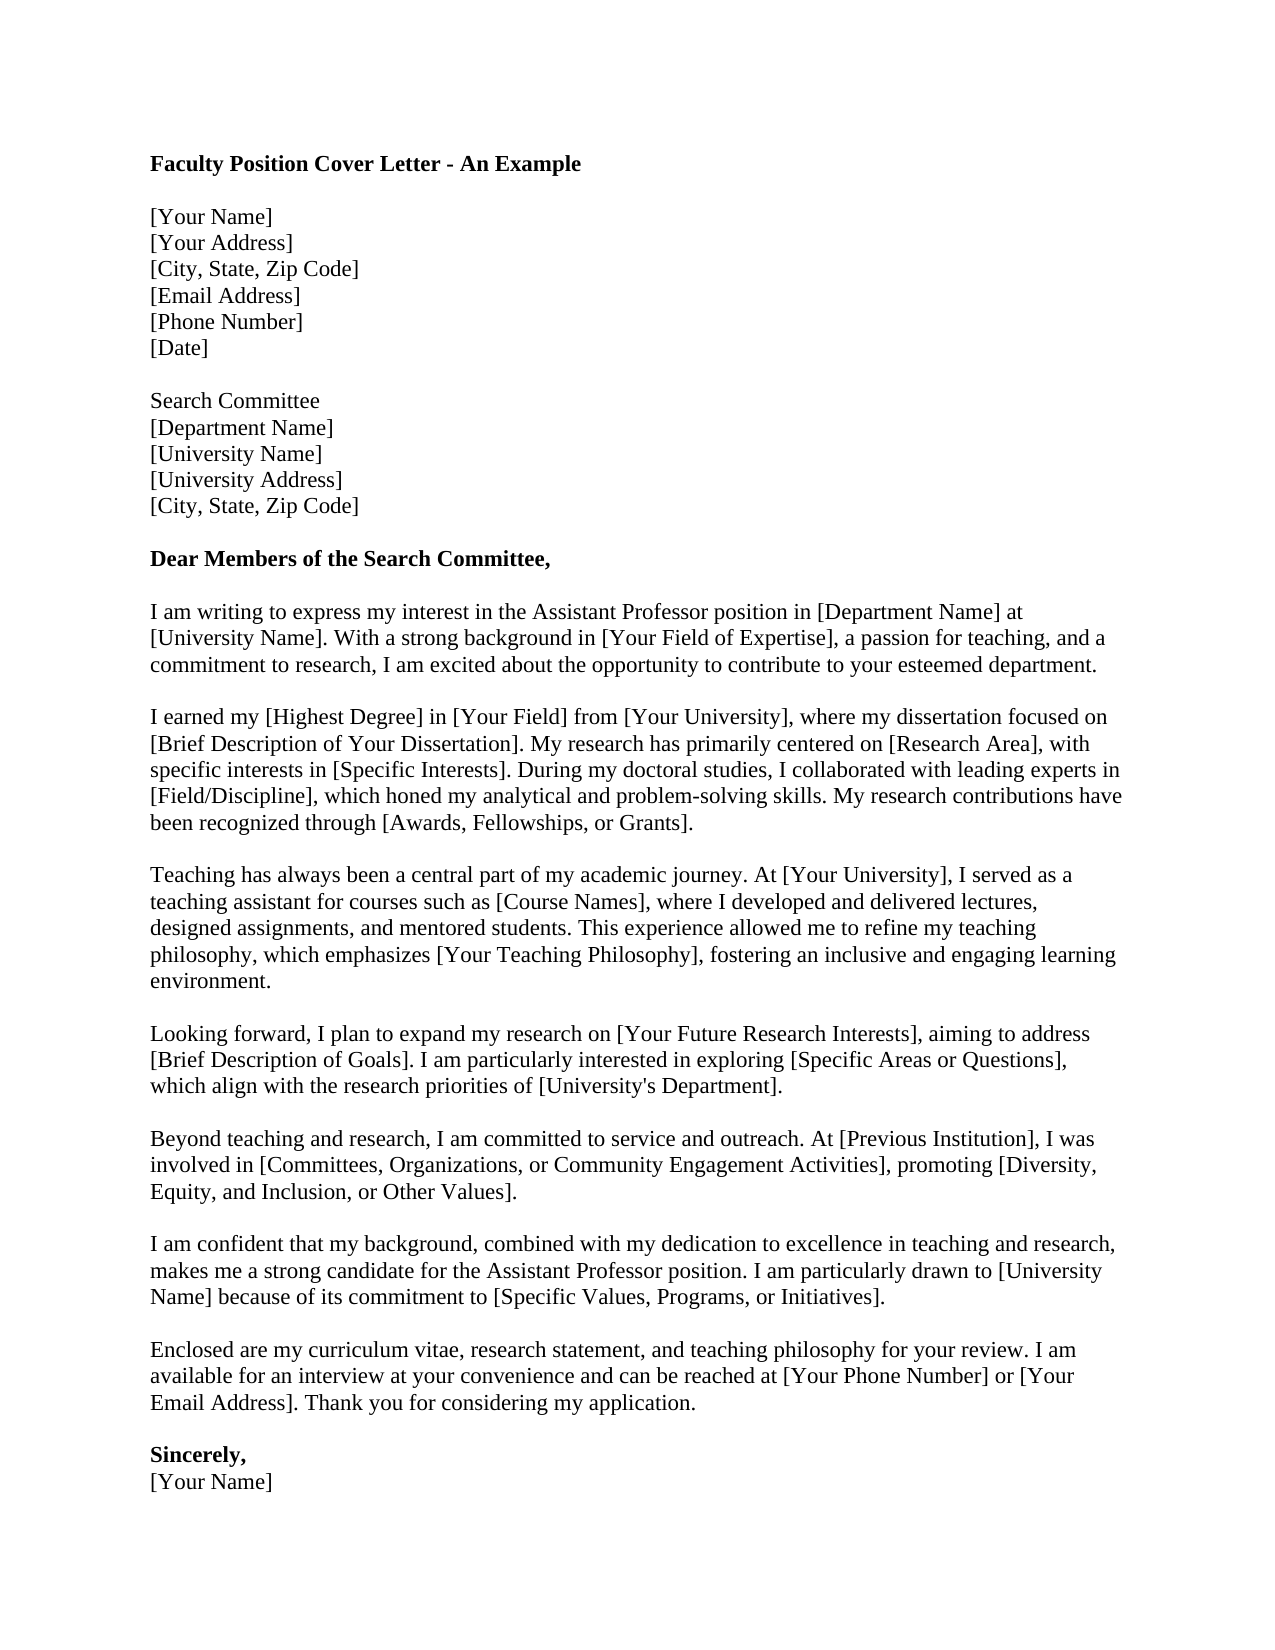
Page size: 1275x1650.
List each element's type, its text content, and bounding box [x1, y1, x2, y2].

text Teaching has always been a central part of my academic journey. At [Your University], I served as a teaching assistant for courses such as [Course Names], where I developed and delivered lectures, designed assignments, and mentored students. This experience allowed me to refine my teaching philosophy, which emphasizes [Your Teaching Philosophy], fostering an inclusive and engaging learning environment. [150, 862, 1125, 993]
text [City, State, Zip Code] [150, 255, 1125, 282]
text [Your Address] [150, 229, 1125, 255]
text Enclosed are my curriculum vitae, research statement, and teaching philosophy for your review. I am available for an interview at your convenience and can be reached at [Your Phone Number] or [Your Email Address]. Thank you for considering my application. [150, 1336, 1125, 1415]
text Sincerely, [150, 1441, 1125, 1468]
text Dear Members of the Search Committee, [150, 545, 1125, 572]
text Search Committee [150, 387, 1125, 413]
text I am confident that my background, combined with my dedication to excellence in teaching and research, makes me a strong candidate for the Assistant Professor position. I am particularly drawn to [University Name] because of its commitment to [Specific Values, Programs, or Initiatives]. [150, 1231, 1125, 1309]
text [Your Name] [150, 203, 1125, 229]
text [Your Name] [150, 1468, 1125, 1494]
text [Email Address] [150, 282, 1125, 308]
text Faculty Position Cover Letter - An Example [150, 150, 1125, 176]
text [City, State, Zip Code] [150, 493, 1125, 519]
text I am writing to express my interest in the Assistant Professor position in [Department Name] at [University Name]. With a strong background in [Your Field of Expertise], a passion for teaching, and a commitment to research, I am excited about the opportunity to contribute to your esteemed department. [150, 598, 1125, 677]
text [Phone Number] [150, 308, 1125, 334]
text [Date] [150, 334, 1125, 361]
text Beyond teaching and research, I am committed to service and outreach. At [Previous Institution], I was involved in [Committees, Organizations, or Community Engagement Activities], promoting [Diversity, Equity, and Inclusion, or Other Values]. [150, 1125, 1125, 1204]
text [University Name] [150, 440, 1125, 466]
text [University Address] [150, 466, 1125, 493]
text Looking forward, I plan to expand my research on [Your Future Research Interests], aiming to address [Brief Description of Goals]. I am particularly interested in exploring [Specific Areas or Questions], which align with the research priorities of [University's Department]. [150, 1020, 1125, 1099]
text I earned my [Highest Degree] in [Your Field] from [Your University], where my dissertation focused on [Brief Description of Your Dissertation]. My research has primarily centered on [Research Area], with specific interests in [Specific Interests]. During my doctoral studies, I collaborated with leading experts in [Field/Discipline], which honed my analytical and problem-solving skills. My research contributions have been recognized through [Awards, Fellowships, or Grants]. [150, 703, 1125, 835]
text [Department Name] [150, 413, 1125, 440]
